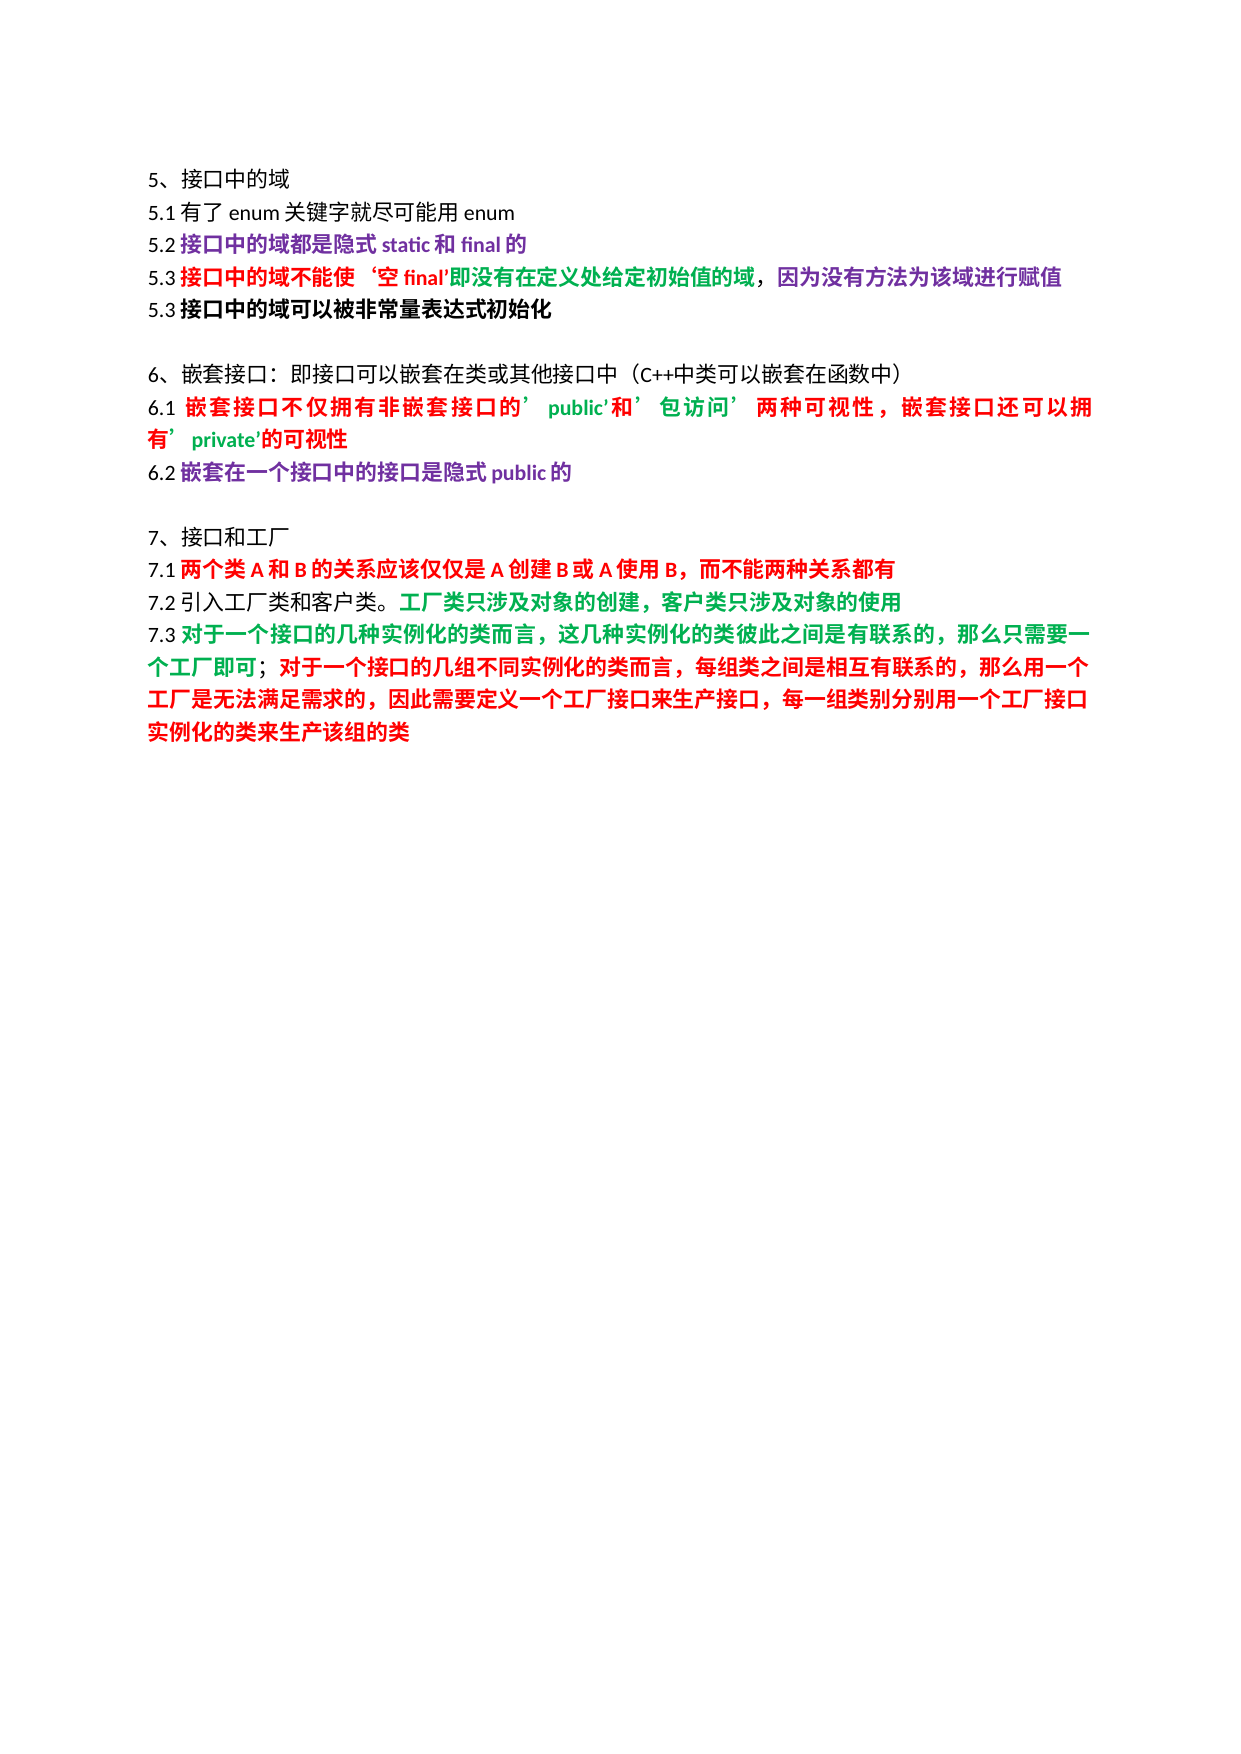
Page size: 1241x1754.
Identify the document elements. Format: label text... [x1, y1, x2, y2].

text 5.3 接口中的域可以被非常量表达式初始化 [148, 292, 1092, 324]
text 7.1 两个类A和B的关系应该仅仅是A创建B或A使用B，而不能两种关系都有 [148, 552, 1092, 584]
text 5.1 有了enum关键字就尽可能用enum [148, 194, 1092, 227]
text 7、接口和工厂 [148, 519, 1092, 552]
text 7.3 对于一个接口的几种实例化的类而言，这几种实例化的类彼此之间是有联系的，那么只需要一个工厂即可；对于一个接口的几组不同实例化的类而言，每组类之间是相互有联系的，那么用一个工厂是无法满足需求的，因此需要定义一个工厂接口来生产接口，每一组类别分别用一个工厂接口实例化的类来生产该组的类 [148, 617, 1092, 747]
text 7.2 引入工厂类和客户类。工厂类只涉及对象的创建，客户类只涉及对象的使用 [148, 584, 1092, 617]
text 5、接口中的域 [148, 162, 1092, 194]
text 6.1 嵌套接口不仅拥有非嵌套接口的’public’和’包访问’两种可视性，嵌套接口还可以拥有’private’的可视性 [148, 389, 1092, 454]
text 5.2 接口中的域都是隐式static和final的 [148, 227, 1092, 259]
text 6.2 嵌套在一个接口中的接口是隐式public的 [148, 454, 1092, 487]
text 6、嵌套接口：即接口可以嵌套在类或其他接口中（C++中类可以嵌套在函数中） [148, 357, 1092, 389]
text 5.3 接口中的域不能使‘空final’即没有在定义处给定初始值的域，因为没有方法为该域进行赋值 [148, 259, 1092, 292]
